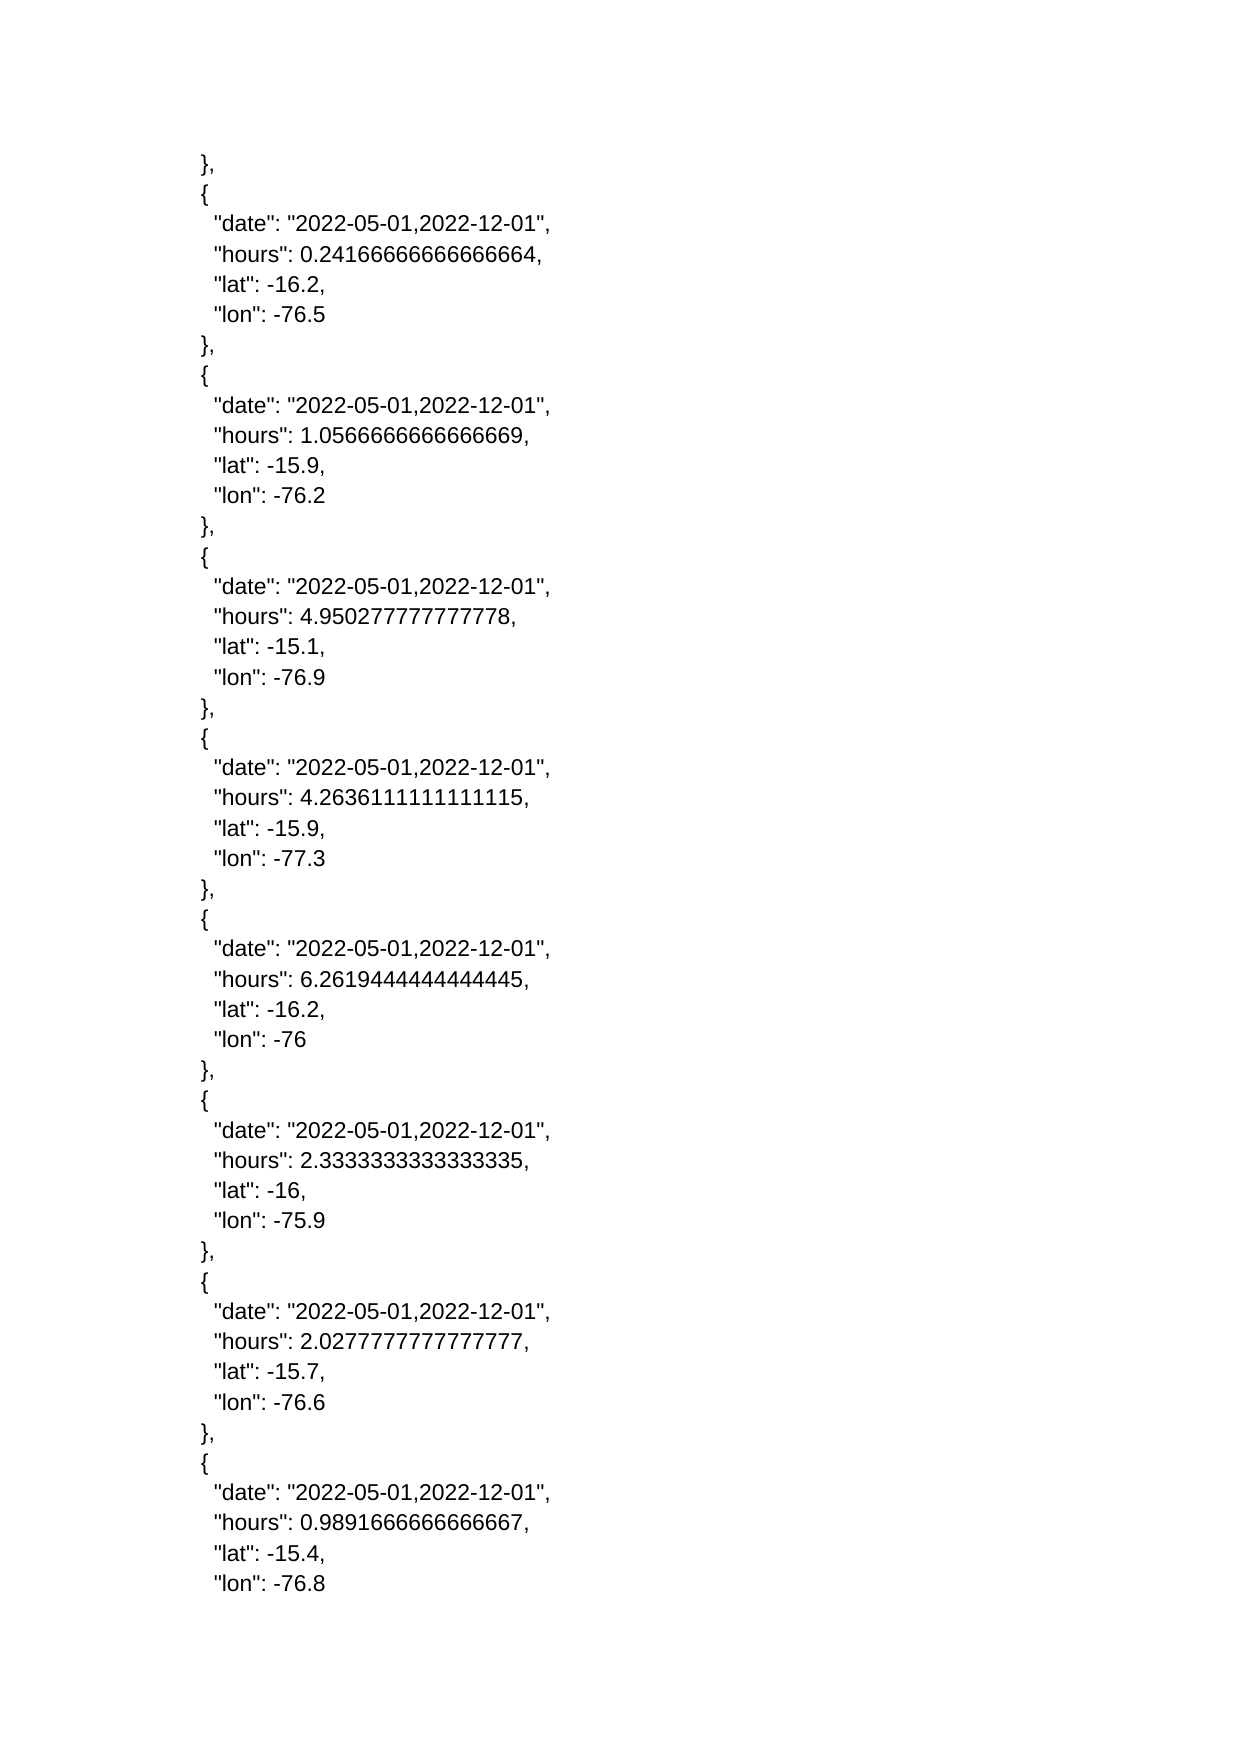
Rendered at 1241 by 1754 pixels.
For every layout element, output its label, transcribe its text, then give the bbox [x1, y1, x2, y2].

text "date": "2022-05-01,2022-12-01", [150, 1117, 1090, 1143]
text "lon": -76 [150, 1026, 1090, 1052]
text { [150, 1086, 1090, 1113]
text "hours": 1.0566666666666669, [150, 422, 1090, 448]
text "lat": -15.1, [150, 633, 1090, 660]
text "lon": -76.6 [150, 1388, 1090, 1415]
text "hours": 4.2636111111111115, [150, 784, 1090, 811]
text "lat": -16, [150, 1177, 1090, 1203]
text "lat": -15.9, [150, 452, 1090, 478]
text }, [150, 1419, 1090, 1445]
text "date": "2022-05-01,2022-12-01", [150, 573, 1090, 599]
text "lat": -15.7, [150, 1358, 1090, 1385]
text { [150, 905, 1090, 932]
text "date": "2022-05-01,2022-12-01", [150, 1298, 1090, 1324]
text "hours": 0.9891666666666667, [150, 1509, 1090, 1536]
text "date": "2022-05-01,2022-12-01", [150, 1479, 1090, 1506]
text "lat": -15.9, [150, 814, 1090, 841]
text }, [150, 1056, 1090, 1083]
text { [150, 543, 1090, 569]
text "lon": -75.9 [150, 1207, 1090, 1234]
text "hours": 2.0277777777777777, [150, 1328, 1090, 1354]
text "date": "2022-05-01,2022-12-01", [150, 935, 1090, 962]
text "hours": 4.950277777777778, [150, 603, 1090, 629]
text "lon": -76.9 [150, 663, 1090, 690]
text }, [150, 331, 1090, 358]
text "lat": -16.2, [150, 996, 1090, 1022]
text }, [150, 1237, 1090, 1264]
text "lon": -76.5 [150, 301, 1090, 327]
text "lat": -15.4, [150, 1539, 1090, 1566]
text "lon": -76.2 [150, 482, 1090, 509]
text { [150, 180, 1090, 207]
text "hours": 0.24166666666666664, [150, 241, 1090, 267]
text "lat": -16.2, [150, 271, 1090, 297]
text { [150, 724, 1090, 750]
text }, [150, 512, 1090, 539]
text "date": "2022-05-01,2022-12-01", [150, 392, 1090, 418]
text "lon": -77.3 [150, 845, 1090, 871]
text { [150, 1449, 1090, 1475]
text }, [150, 875, 1090, 901]
text "hours": 6.2619444444444445, [150, 966, 1090, 992]
text "date": "2022-05-01,2022-12-01", [150, 754, 1090, 781]
text "hours": 2.3333333333333335, [150, 1147, 1090, 1173]
text "date": "2022-05-01,2022-12-01", [150, 210, 1090, 237]
text }, [150, 150, 1090, 176]
text }, [150, 694, 1090, 720]
text "lon": -76.8 [150, 1570, 1090, 1596]
text { [150, 361, 1090, 388]
text { [150, 1268, 1090, 1294]
